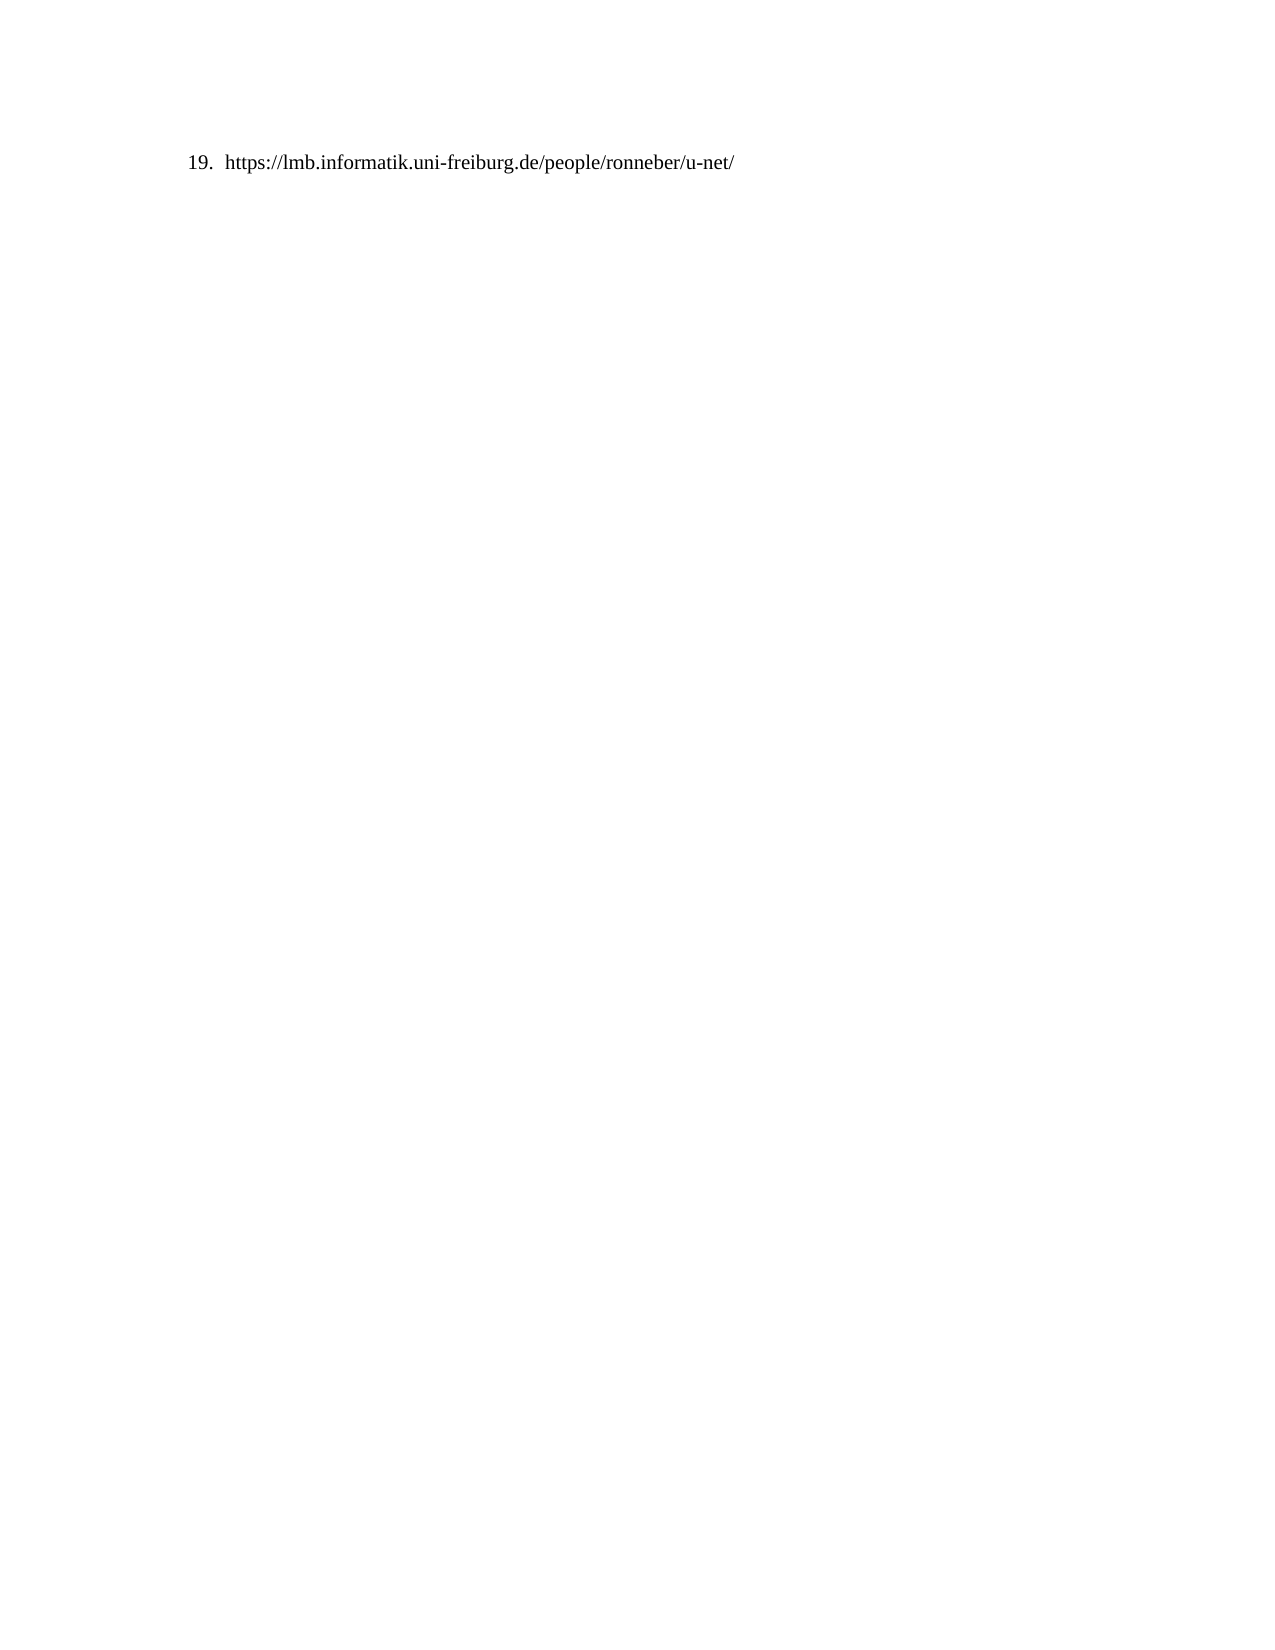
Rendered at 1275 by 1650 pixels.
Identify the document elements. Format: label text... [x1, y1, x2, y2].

list https://lmb.informatik.uni-freiburg.de/people/ronneber/u-net/ [187, 150, 1125, 174]
